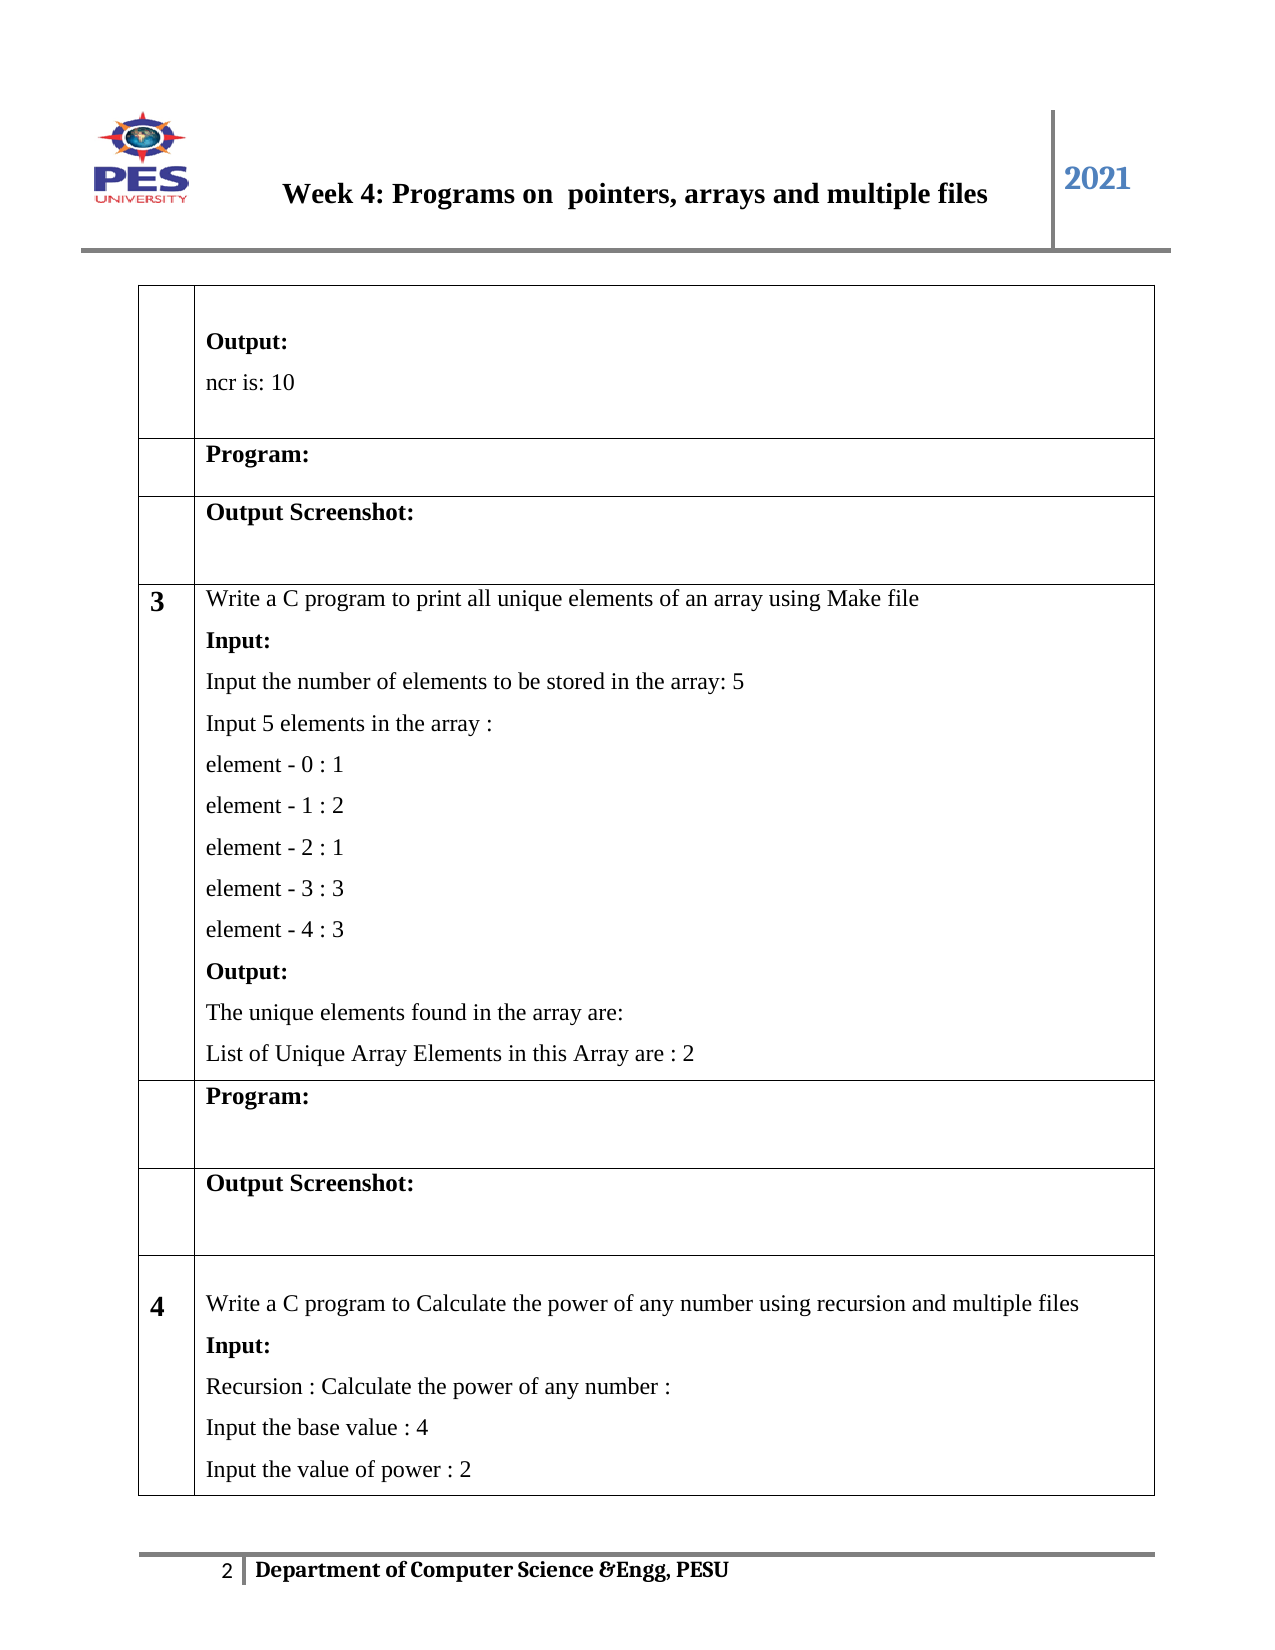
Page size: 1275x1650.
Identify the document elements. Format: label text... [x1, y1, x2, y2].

table_cell [139, 1169, 194, 1255]
table_cell [139, 1081, 194, 1167]
picture [92, 110, 192, 204]
table_cell Output Screenshot: [195, 497, 1154, 583]
table_cell Write a C program to print all unique elements of an array using Make file Input: Input the number of elements to be stored in the array: 5 Input 5 elements in the array : element - 0 : 1 element - 1 : 2 element - 2 : 1 element - 3 : 3 element - 4 : 3 Output: The unique elements found in the array are: List of Unique Array Elements in this Array are : 2 [195, 585, 1154, 1080]
table_cell 4 [139, 1256, 194, 1495]
table_cell Write a function for factorial using recursion and use it to find C(n, r) using multiple files. Input: 5 2 Output: ncr is: 10 [195, 286, 1154, 438]
table_cell 2 [139, 286, 194, 438]
table_cell [139, 439, 194, 496]
table_cell Program: [195, 1081, 1154, 1167]
table_cell 3 [139, 585, 194, 1080]
table_cell [139, 497, 194, 583]
table_cell Output Screenshot: [195, 1169, 1154, 1255]
table_cell Program: [195, 439, 1154, 496]
